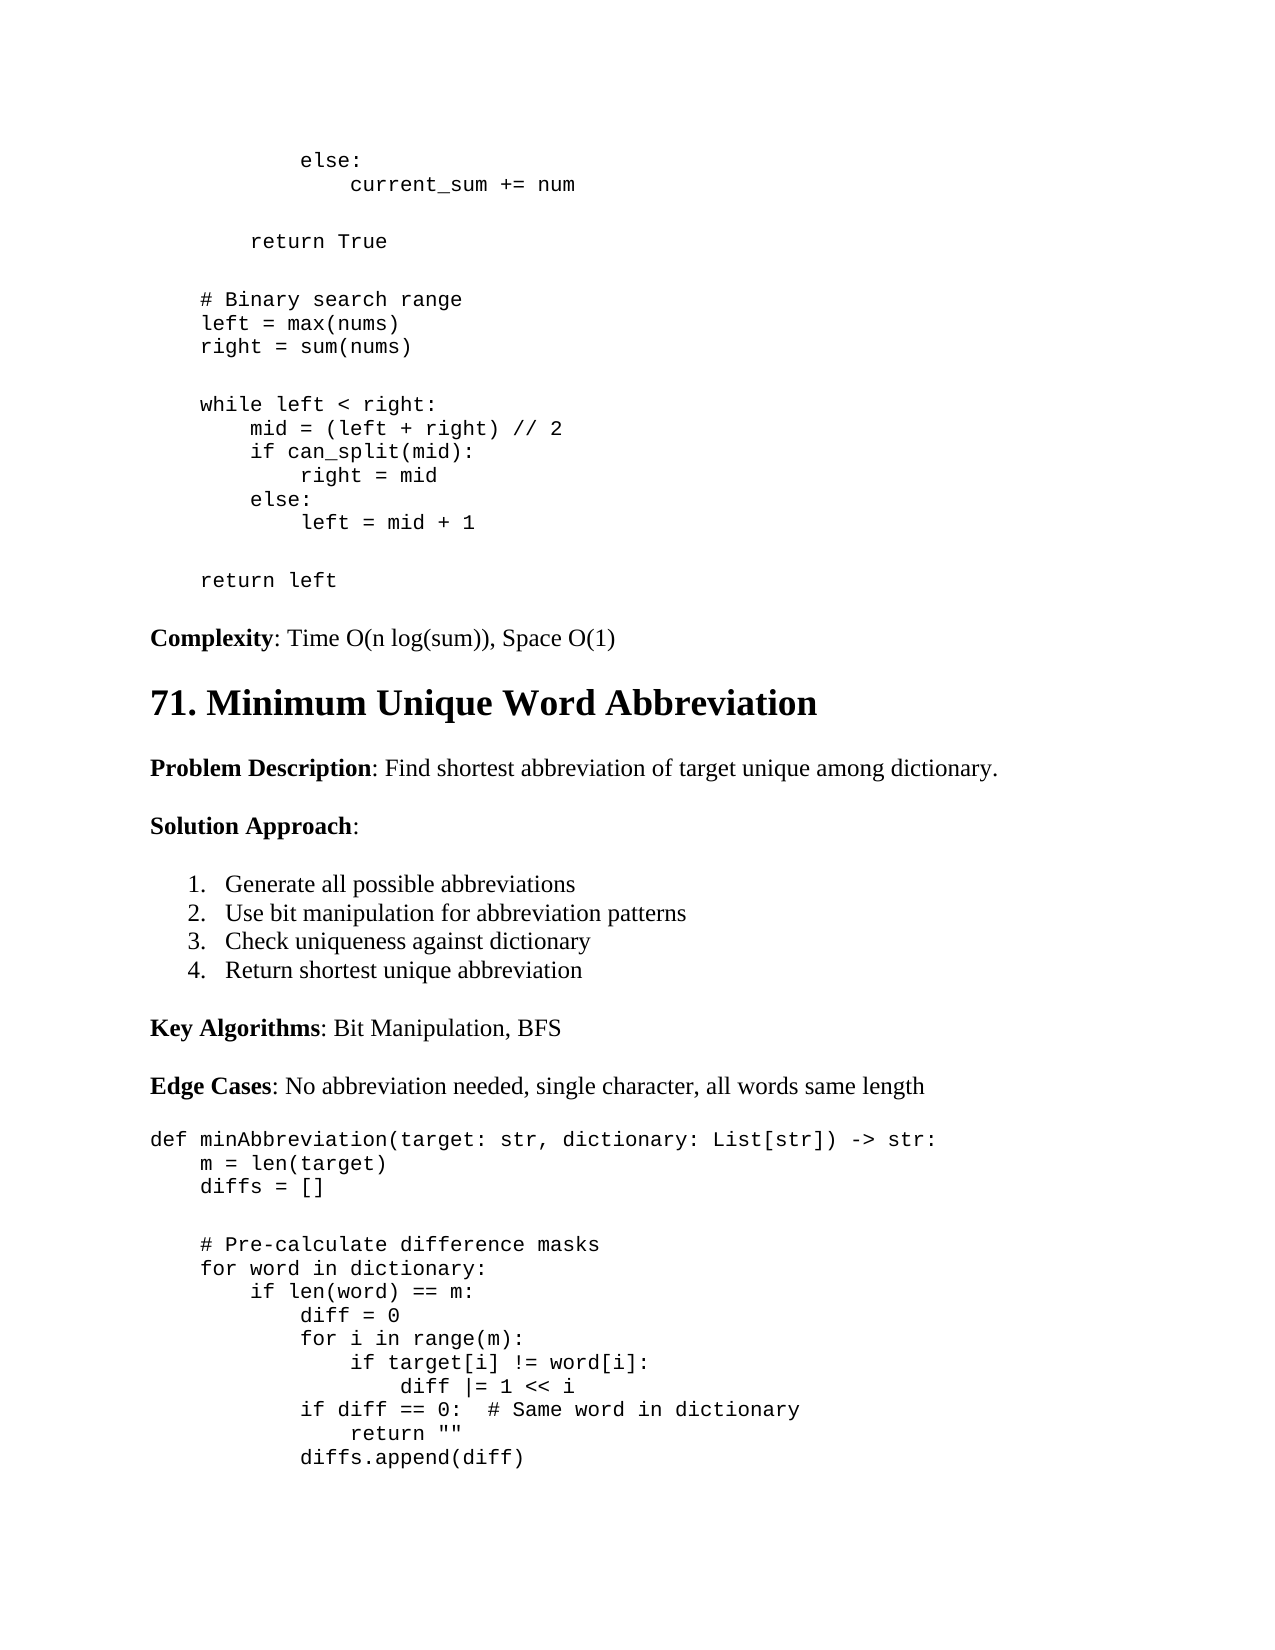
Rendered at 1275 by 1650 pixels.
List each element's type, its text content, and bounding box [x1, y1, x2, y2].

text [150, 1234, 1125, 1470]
text return left [150, 570, 1125, 594]
text mid = (left + right) // 2 [150, 418, 1125, 441]
text right = mid [150, 465, 1125, 489]
text left = mid + 1 [150, 512, 1125, 536]
text if can_split(mid): [150, 441, 1125, 465]
text return True [150, 231, 1125, 255]
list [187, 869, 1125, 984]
text left = max(nums) [150, 313, 1125, 336]
text # Binary search range [150, 289, 1125, 313]
text Complexity: Time O(n log(sum)), Space O(1) [150, 623, 1125, 652]
text current_sum += num [150, 174, 1125, 197]
text else: [150, 150, 1125, 174]
text else: [150, 489, 1125, 512]
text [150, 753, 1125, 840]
text right = sum(nums) [150, 336, 1125, 360]
text while left < right: [150, 394, 1125, 418]
text 71. Minimum Unique Word Abbreviation [150, 681, 1125, 724]
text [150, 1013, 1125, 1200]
